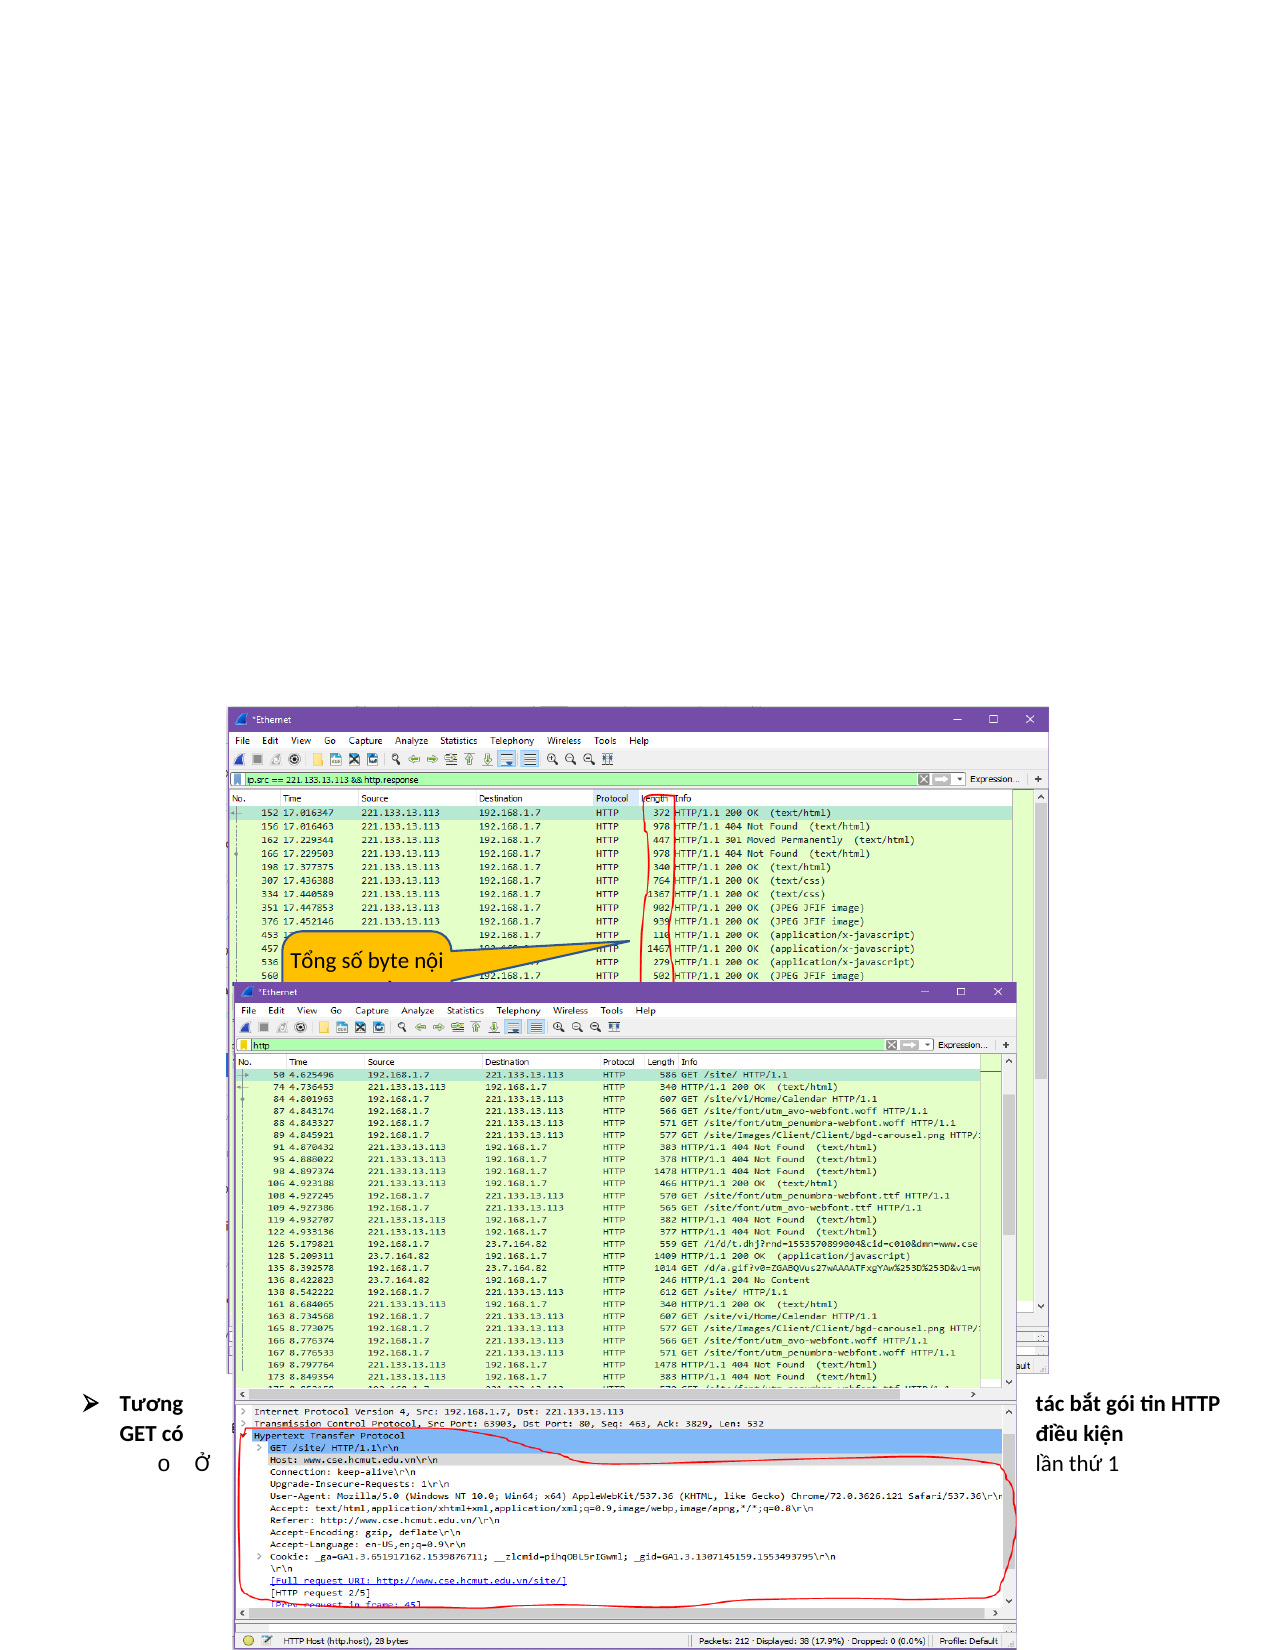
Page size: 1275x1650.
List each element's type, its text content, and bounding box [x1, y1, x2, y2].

picture [226, 706, 1049, 1650]
list Ở lần thứ 1 [1017, 1449, 1226, 1478]
list Ở lần thứ 1 [157, 1449, 232, 1478]
list Tương tác bắt gói tin HTTP GET có điều kiện [1017, 1389, 1226, 1447]
list Tương tác bắt gói tin HTTP GET có điều kiện [82, 1389, 232, 1447]
